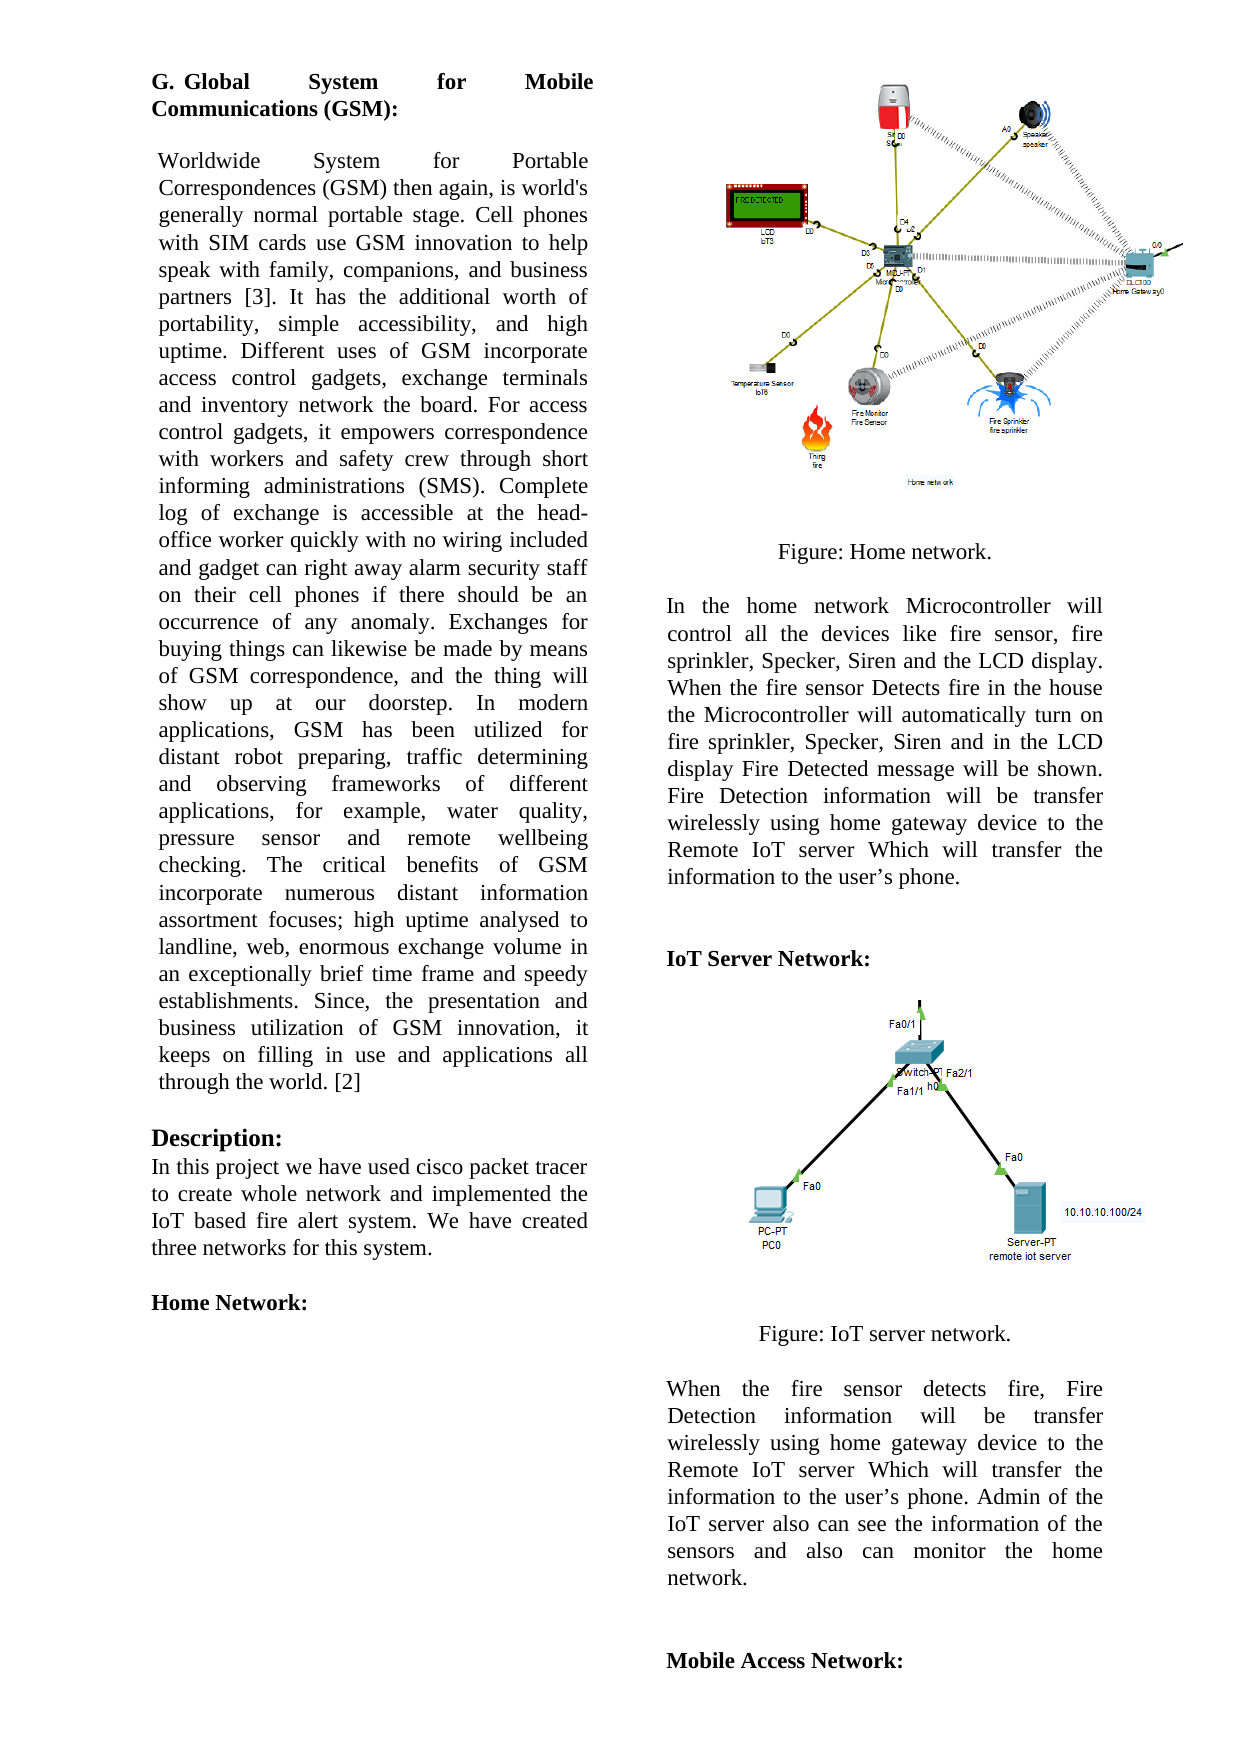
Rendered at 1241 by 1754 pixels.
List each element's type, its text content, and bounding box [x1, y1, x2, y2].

text Home Network: [151, 1289, 589, 1315]
text Description: [151, 1123, 589, 1152]
text When the fire sensor detects fire, Fire Detection information will be transfer wirelessly using home gateway device to the Remote IoT server Which will transfer the information to the user’s phone. Admin of the IoT server also can see the information of the sensors and also can monitor the home network. [666, 1375, 1104, 1591]
picture [666, 1000, 1183, 1319]
text Worldwide System for Portable Correspondences (GSM) then again, is world's generally normal portable stage. Cell phones with SIM cards use GSM innovation to help speak with family, companions, and business partners [3]. It has the additional worth of portability, simple accessibility, and high uptime. Different uses of GSM incorporate access control gadgets, exchange terminals and inventory network the board. For access control gadgets, it empowers correspondence with workers and safety crew through short informing administrations (SMS). Complete log of exchange is accessible at the head-office worker quickly with no wiring included and gadget can right away alarm security staff on their cell phones if there should be an occurrence of any anomaly. Exchanges for buying things can likewise be made by means of GSM correspondence, and the thing will show up at our doorstep. In modern applications, GSM has been utilized for distant robot preparing, traffic determining and observing frameworks of different applications, for example, water quality, pressure sensor and remote wellbeing checking. The critical benefits of GSM incorporate numerous distant information assortment focuses; high uptime analysed to landline, web, enormous exchange volume in an exceptionally brief time frame and speedy establishments. Since, the presentation and business utilization of GSM innovation, it keeps on filling in use and applications all through the world. [2] [157, 147, 589, 1094]
text IoT Server Network: [666, 946, 1104, 972]
text Figure: IoT server network. [666, 1320, 1104, 1346]
text In this project we have used cisco packet tracer to create whole network and implemented the IoT based fire alert system. We have created three networks for this system. [151, 1153, 589, 1260]
picture [666, 68, 1183, 510]
text In the home network Microcontroller will control all the devices like fire sensor, fire sprinkler, Specker, Siren and the LCD display. When the fire sensor Detects fire in the house the Microcontroller will automatically turn on fire sprinkler, Specker, Siren and in the LCD display Fire Detected message will be shown. Fire Detection information will be transfer wirelessly using home gateway device to the Remote IoT server Which will transfer the information to the user’s phone. [666, 592, 1104, 890]
list Global System for Mobile Communications (GSM): [151, 68, 594, 121]
text Mobile Access Network: [666, 1647, 1104, 1673]
text Figure: Home network. [666, 538, 1104, 564]
